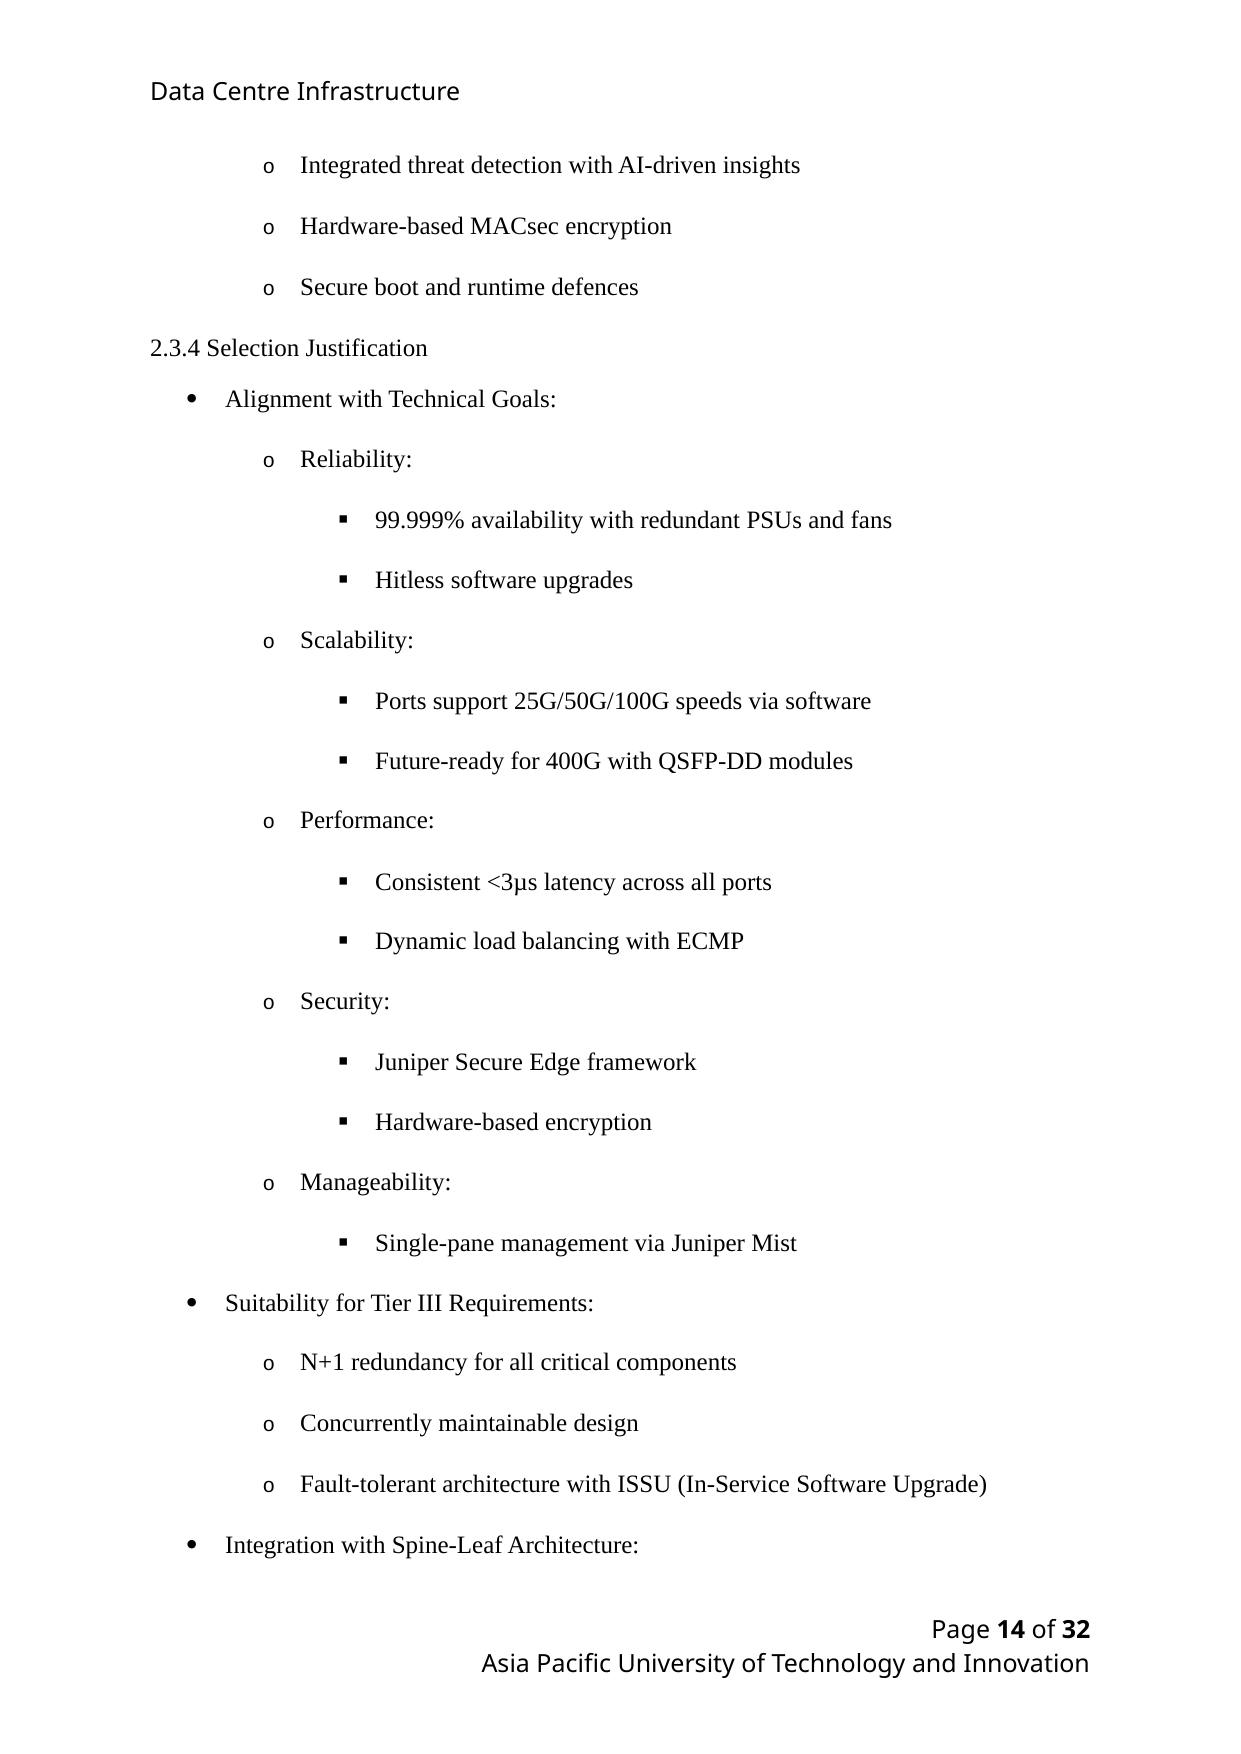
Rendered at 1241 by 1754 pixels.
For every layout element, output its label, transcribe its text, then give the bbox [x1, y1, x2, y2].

list Performance: [262, 806, 1090, 835]
list Hardware-based encryption [337, 1107, 1090, 1136]
list Hardware-based MACsec encryption [262, 211, 1090, 241]
list Fault-tolerant architecture with ISSU (In-Service Software Upgrade) [262, 1469, 1090, 1499]
list Dynamic load balancing with ECMP [337, 926, 1090, 955]
list N+1 redundancy for all critical components [262, 1347, 1090, 1377]
list Juniper Secure Edge framework [337, 1047, 1090, 1076]
list Integrated threat detection with AI-driven insights [262, 150, 1090, 179]
list Security: [262, 986, 1090, 1016]
list Suitability for Tier III Requirements: [187, 1288, 1090, 1316]
list Ports support 25G/50G/100G speeds via software [337, 686, 1090, 715]
list Secure boot and runtime defences [262, 272, 1090, 302]
subtitle 2.3.4 Selection Justification [150, 333, 1090, 362]
list 99.999% availability with redundant PSUs and fans [337, 505, 1090, 534]
list Hitless software upgrades [337, 565, 1090, 594]
list Scalability: [262, 625, 1090, 654]
list Reliability: [262, 444, 1090, 474]
list Consistent <3µs latency across all ports [337, 867, 1090, 895]
list Manageability: [262, 1167, 1090, 1196]
list Concurrently maintainable design [262, 1408, 1090, 1438]
list Single-pane management via Juniper Mist [337, 1228, 1090, 1257]
list Future-ready for 400G with QSFP-DD modules [337, 746, 1090, 774]
list Alignment with Technical Goals: [187, 384, 1090, 413]
list Integration with Spine-Leaf Architecture: [187, 1531, 1090, 1559]
